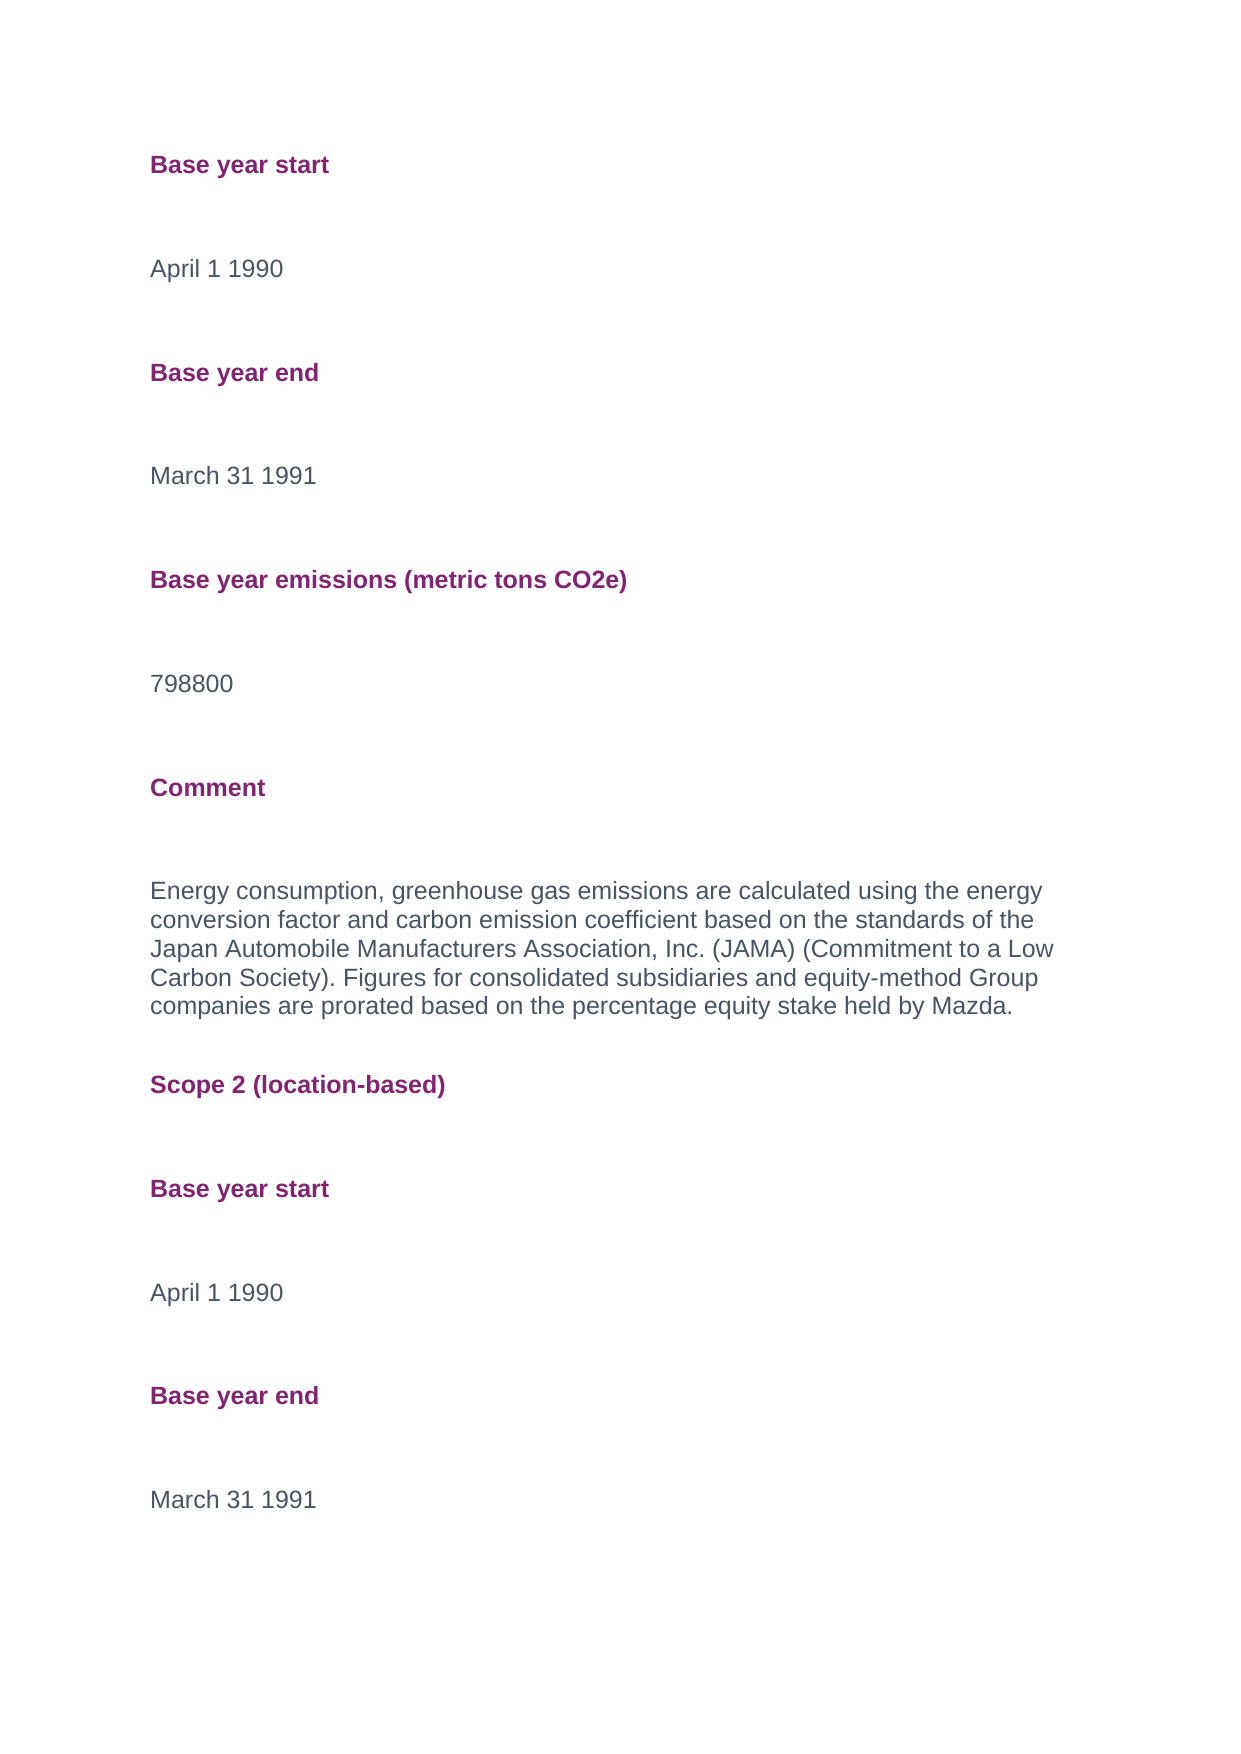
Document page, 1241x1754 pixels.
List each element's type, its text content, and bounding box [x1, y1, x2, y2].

subtitle Scope 2 (location-based) [150, 1070, 1090, 1099]
text April 1 1990 [150, 254, 1090, 282]
subtitle Comment [150, 772, 1090, 801]
subtitle Base year start [150, 150, 1090, 179]
subtitle Base year emissions (metric tons CO2e) [150, 565, 1090, 594]
text 798800 [150, 669, 1090, 697]
text April 1 1990 [150, 1277, 1090, 1306]
text March 31 1991 [150, 1485, 1090, 1514]
subtitle Base year end [150, 1381, 1090, 1410]
text March 31 1991 [150, 461, 1090, 490]
subtitle Base year start [150, 1174, 1090, 1202]
text Energy consumption, greenhouse gas emissions are calculated using the energy conversion factor and carbon emission coefficient based on the standards of the Japan Automobile Manufacturers Association, Inc. (JAMA) (Commitment to a Low Carbon Society). Figures for consolidated subsidiaries and equity-method Group companies are prorated based on the percentage equity stake held by Mazda. [150, 876, 1090, 1020]
subtitle Base year end [150, 357, 1090, 386]
